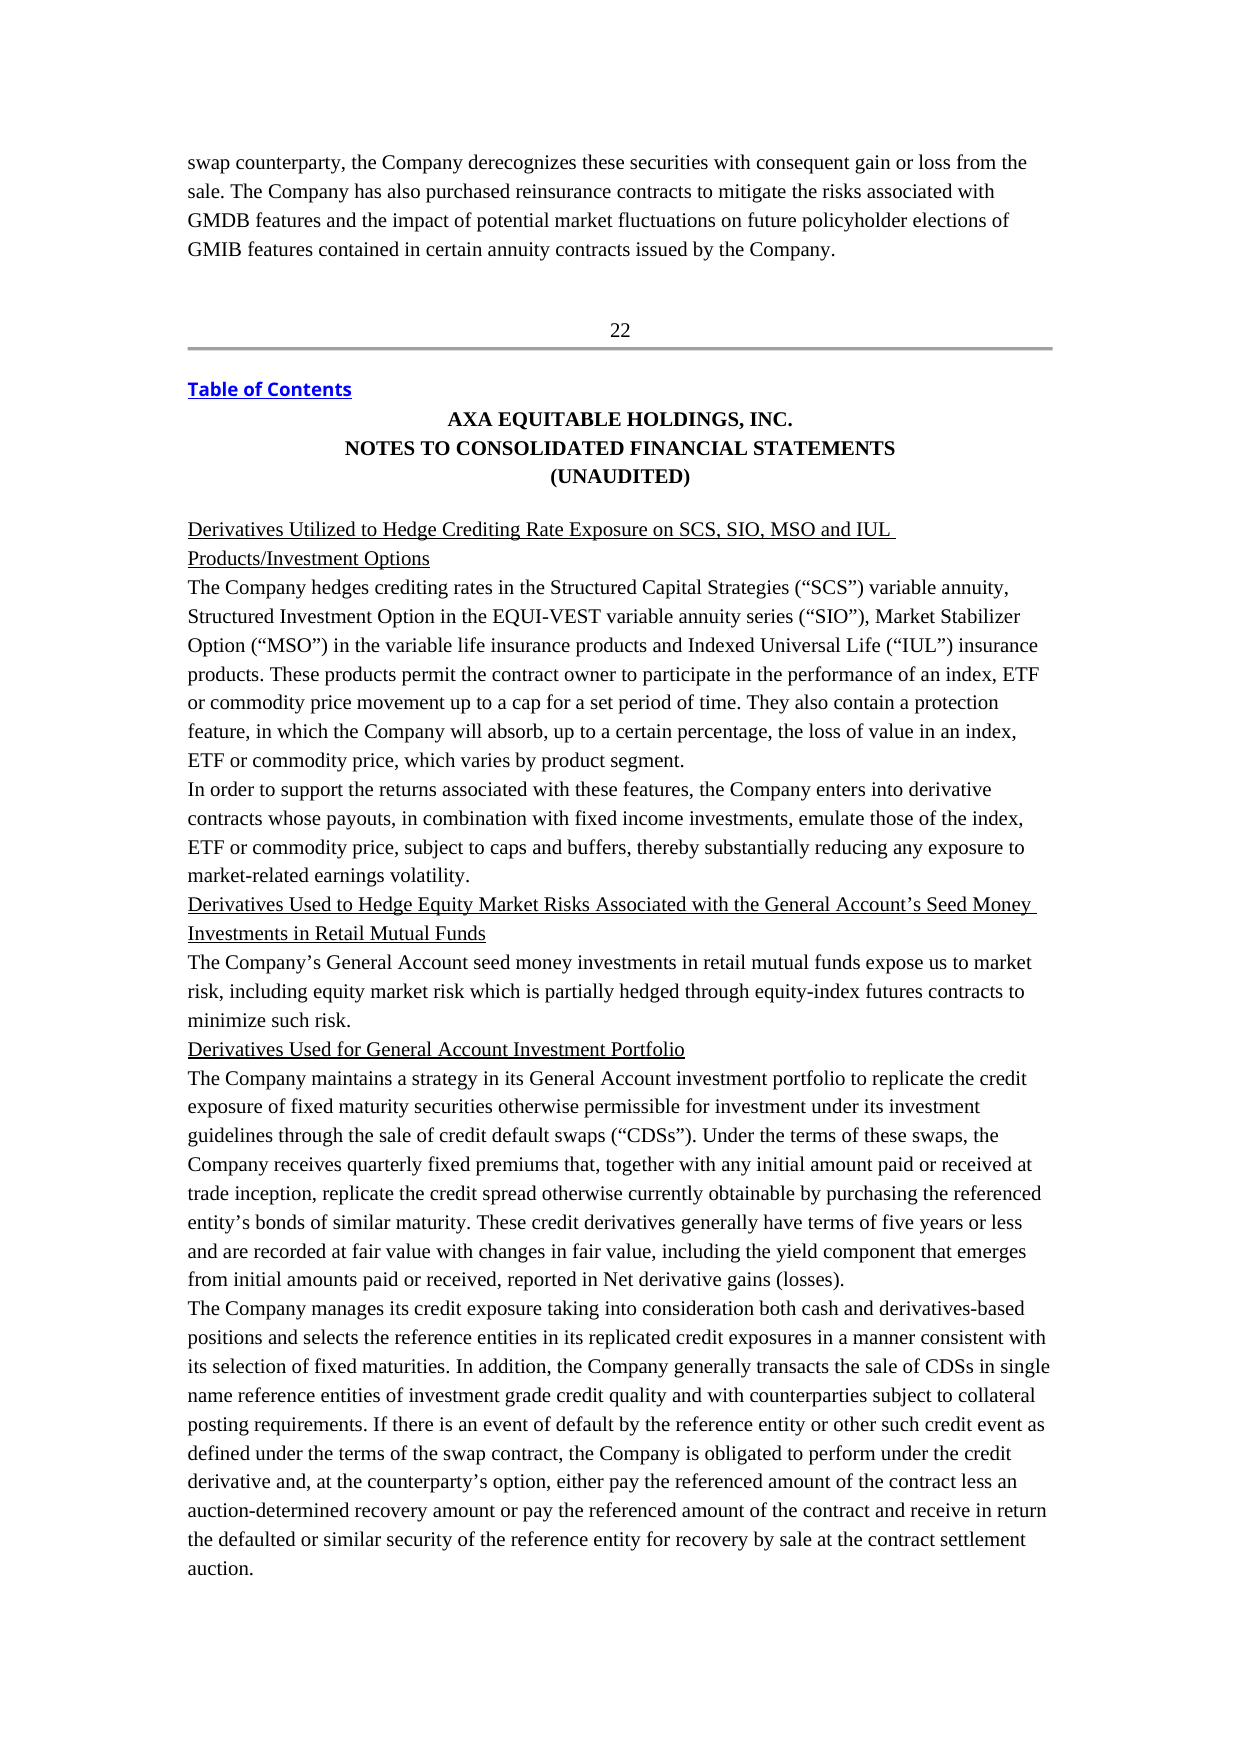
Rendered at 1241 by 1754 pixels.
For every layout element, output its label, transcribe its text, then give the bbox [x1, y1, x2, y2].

text Table of Contents [187, 376, 1053, 401]
text In order to support the returns associated with these features, the Company enters into derivative contracts whose payouts, in combination with fixed income investments, emulate those of the index, ETF or commodity price, subject to caps and buffers, thereby substantially reducing any exposure to market-related earnings volatility. [187, 777, 1053, 887]
text Derivatives Used to Hedge Equity Market Risks Associated with the General Account’s Seed Money Investments in Retail Mutual Funds [187, 892, 1053, 945]
text NOTES TO CONSOLIDATED FINANCIAL STATEMENTS [187, 435, 1053, 459]
text The Company manages its credit exposure taking into consideration both cash and derivatives-based positions and selects the reference entities in its replicated credit exposures in a manner consistent with its selection of fixed maturities. In addition, the Company generally transacts the sale of CDSs in single name reference entities of investment grade credit quality and with counterparties subject to collateral posting requirements. If there is an event of default by the reference entity or other such credit event as defined under the terms of the swap contract, the Company is obligated to perform under the credit derivative and, at the counterparty’s option, either pay the referenced amount of the contract less an auction-determined recovery amount or pay the referenced amount of the contract and receive in return the defaulted or similar security of the reference entity for recovery by sale at the contract settlement auction. [187, 1296, 1053, 1580]
text AXA EQUITABLE HOLDINGS, INC. [187, 407, 1053, 431]
text The Company’s General Account seed money investments in retail mutual funds expose us to market risk, including equity market risk which is partially hedged through equity-index futures contracts to minimize such risk. [187, 950, 1053, 1032]
text Derivatives Used for General Account Investment Portfolio [187, 1037, 1053, 1061]
text Derivatives Utilized to Hedge Crediting Rate Exposure on SCS, SIO, MSO and IUL Products/Investment Options [187, 517, 1053, 570]
text The Company hedges crediting rates in the Structured Capital Strategies (“SCS”) variable annuity, Structured Investment Option in the EQUI-VEST variable annuity series (“SIO”), Market Stabilizer Option (“MSO”) in the variable life insurance products and Indexed Universal Life (“IUL”) insurance products. These products permit the contract owner to participate in the performance of an index, ETF or commodity price movement up to a cap for a set period of time. They also contain a protection feature, in which the Company will absorb, up to a certain percentage, the loss of value in an index, ETF or commodity price, which varies by product segment. [187, 575, 1053, 772]
text 22 [187, 318, 1053, 342]
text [187, 150, 1053, 261]
text (UNAUDITED) [187, 464, 1053, 488]
text The Company maintains a strategy in its General Account investment portfolio to replicate the credit exposure of fixed maturity securities otherwise permissible for investment under its investment guidelines through the sale of credit default swaps (“CDSs”). Under the terms of these swaps, the Company receives quarterly fixed premiums that, together with any initial amount paid or received at trade inception, replicate the credit spread otherwise currently obtainable by purchasing the referenced entity’s bonds of similar maturity. These credit derivatives generally have terms of five years or less and are recorded at fair value with changes in fair value, including the yield component that emerges from initial amounts paid or received, reported in Net derivative gains (losses). [187, 1065, 1053, 1291]
